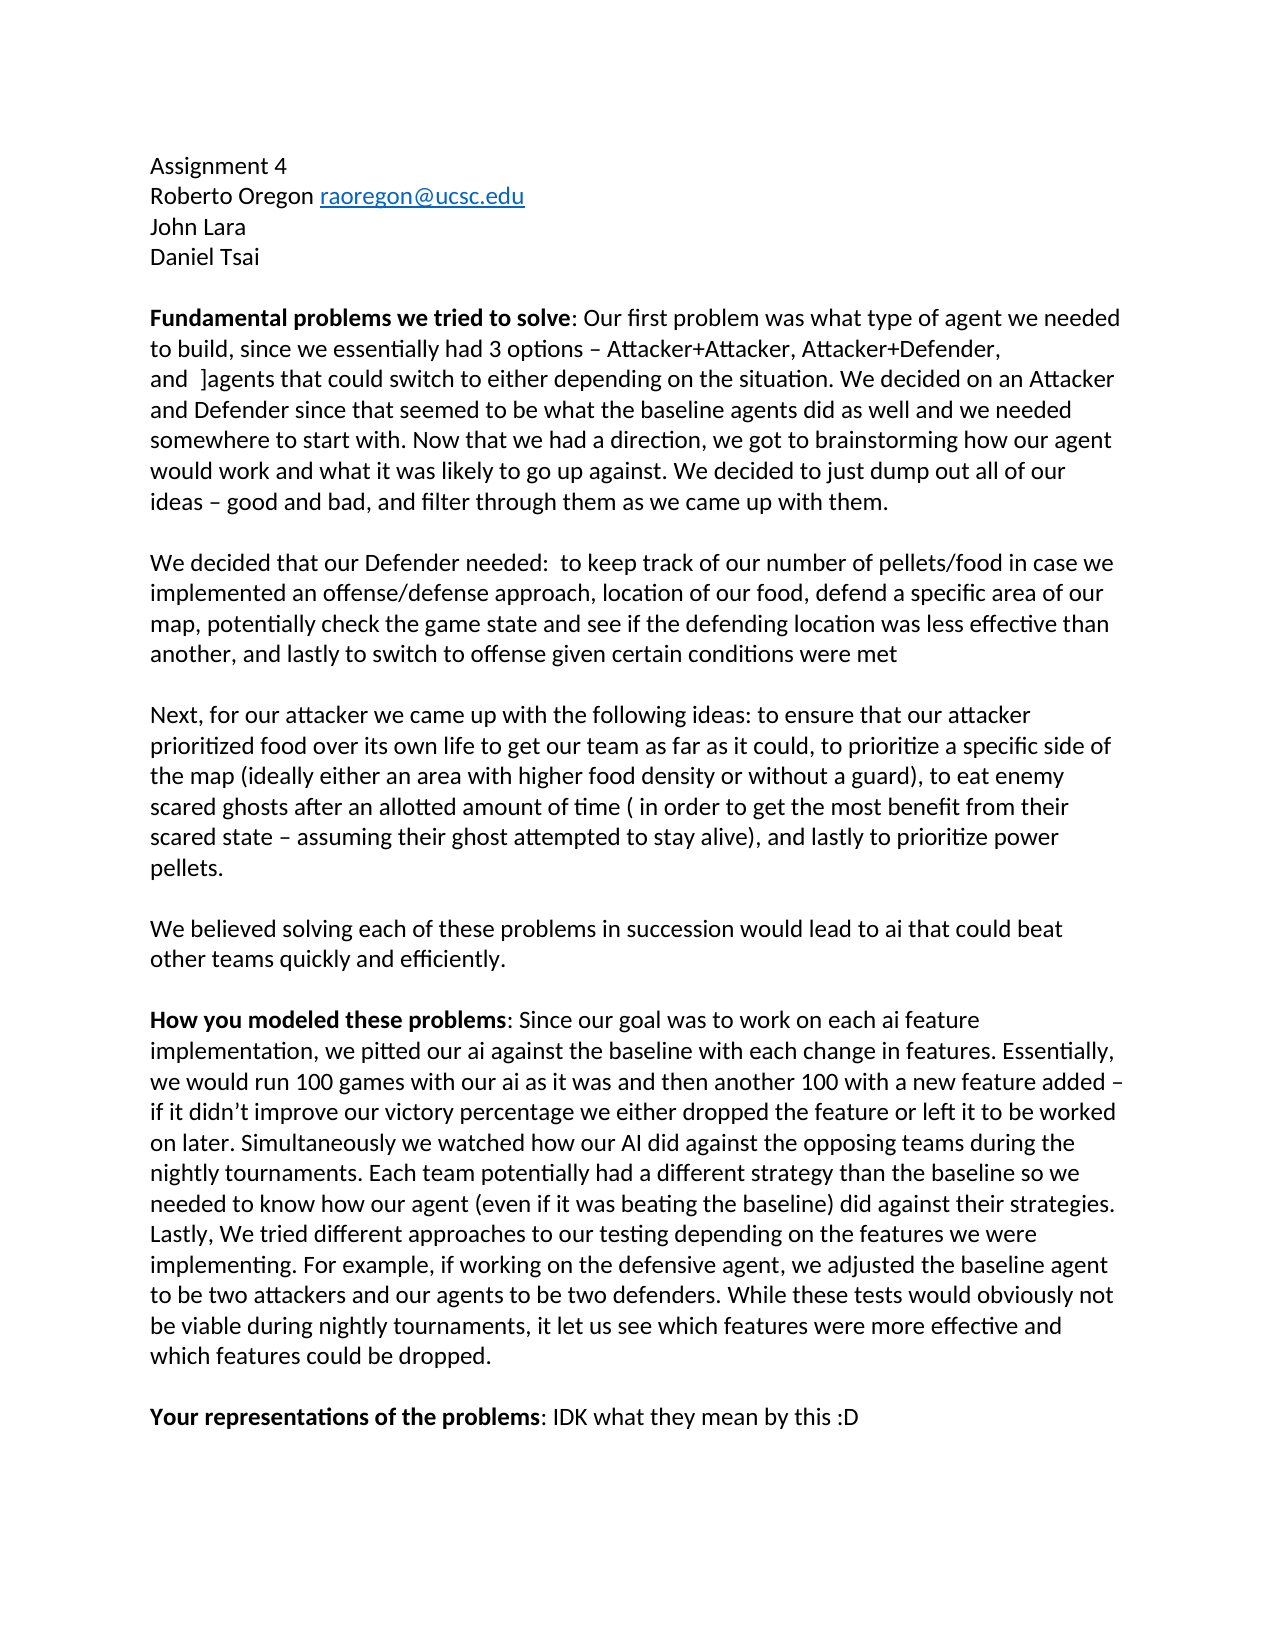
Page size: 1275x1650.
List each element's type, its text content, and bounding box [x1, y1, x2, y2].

text Roberto Oregon raoregon@ucsc.edu [150, 181, 1125, 211]
text We decided that our Defender needed: to keep track of our number of pellets/food in case we implemented an offense/defense approach, location of our food, defend a specific area of our map, potentially check the game state and see if the defending location was less effective than another, and lastly to switch to offense given certain conditions were met [150, 547, 1125, 669]
text Assignment 4 [150, 150, 1125, 181]
text Your representations of the problems: IDK what they mean by this :D [150, 1401, 1125, 1432]
text Next, for our attacker we came up with the following ideas: to ensure that our attacker prioritized food over its own life to get our team as far as it could, to prioritize a specific side of the map (ideally either an area with higher food density or without a guard), to eat enemy scared ghosts after an allotted amount of time ( in order to get the most benefit from their scared state – assuming their ghost attempted to stay alive), and lastly to prioritize power pellets. [150, 699, 1125, 882]
text How you modeled these problems: Since our goal was to work on each ai feature implementation, we pitted our ai against the baseline with each change in features. Essentially, we would run 100 games with our ai as it was and then another 100 with a new feature added – if it didn’t improve our victory percentage we either dropped the feature or left it to be worked on later. Simultaneously we watched how our AI did against the opposing teams during the nightly tournaments. Each team potentially had a different strategy than the baseline so we needed to know how our agent (even if it was beating the baseline) did against their strategies. Lastly, We tried different approaches to our testing depending on the features we were implementing. For example, if working on the defensive agent, we adjusted the baseline agent to be two attackers and our agents to be two defenders. While these tests would obviously not be viable during nightly tournaments, it let us see which features were more effective and which features could be dropped. [150, 1004, 1125, 1371]
text Fundamental problems we tried to solve: Our first problem was what type of agent we needed to build, since we essentially had 3 options – Attacker+Attacker, Attacker+Defender, and ]agents that could switch to either depending on the situation. We decided on an Attacker and Defender since that seemed to be what the baseline agents did as well and we needed somewhere to start with. Now that we had a direction, we got to brainstorming how our agent would work and what it was likely to go up against. We decided to just dump out all of our ideas – good and bad, and filter through them as we came up with them. [150, 303, 1125, 516]
text We believed solving each of these problems in succession would lead to ai that could beat other teams quickly and efficiently. [150, 913, 1125, 974]
text Daniel Tsai [150, 242, 1125, 272]
text John Lara [150, 211, 1125, 242]
